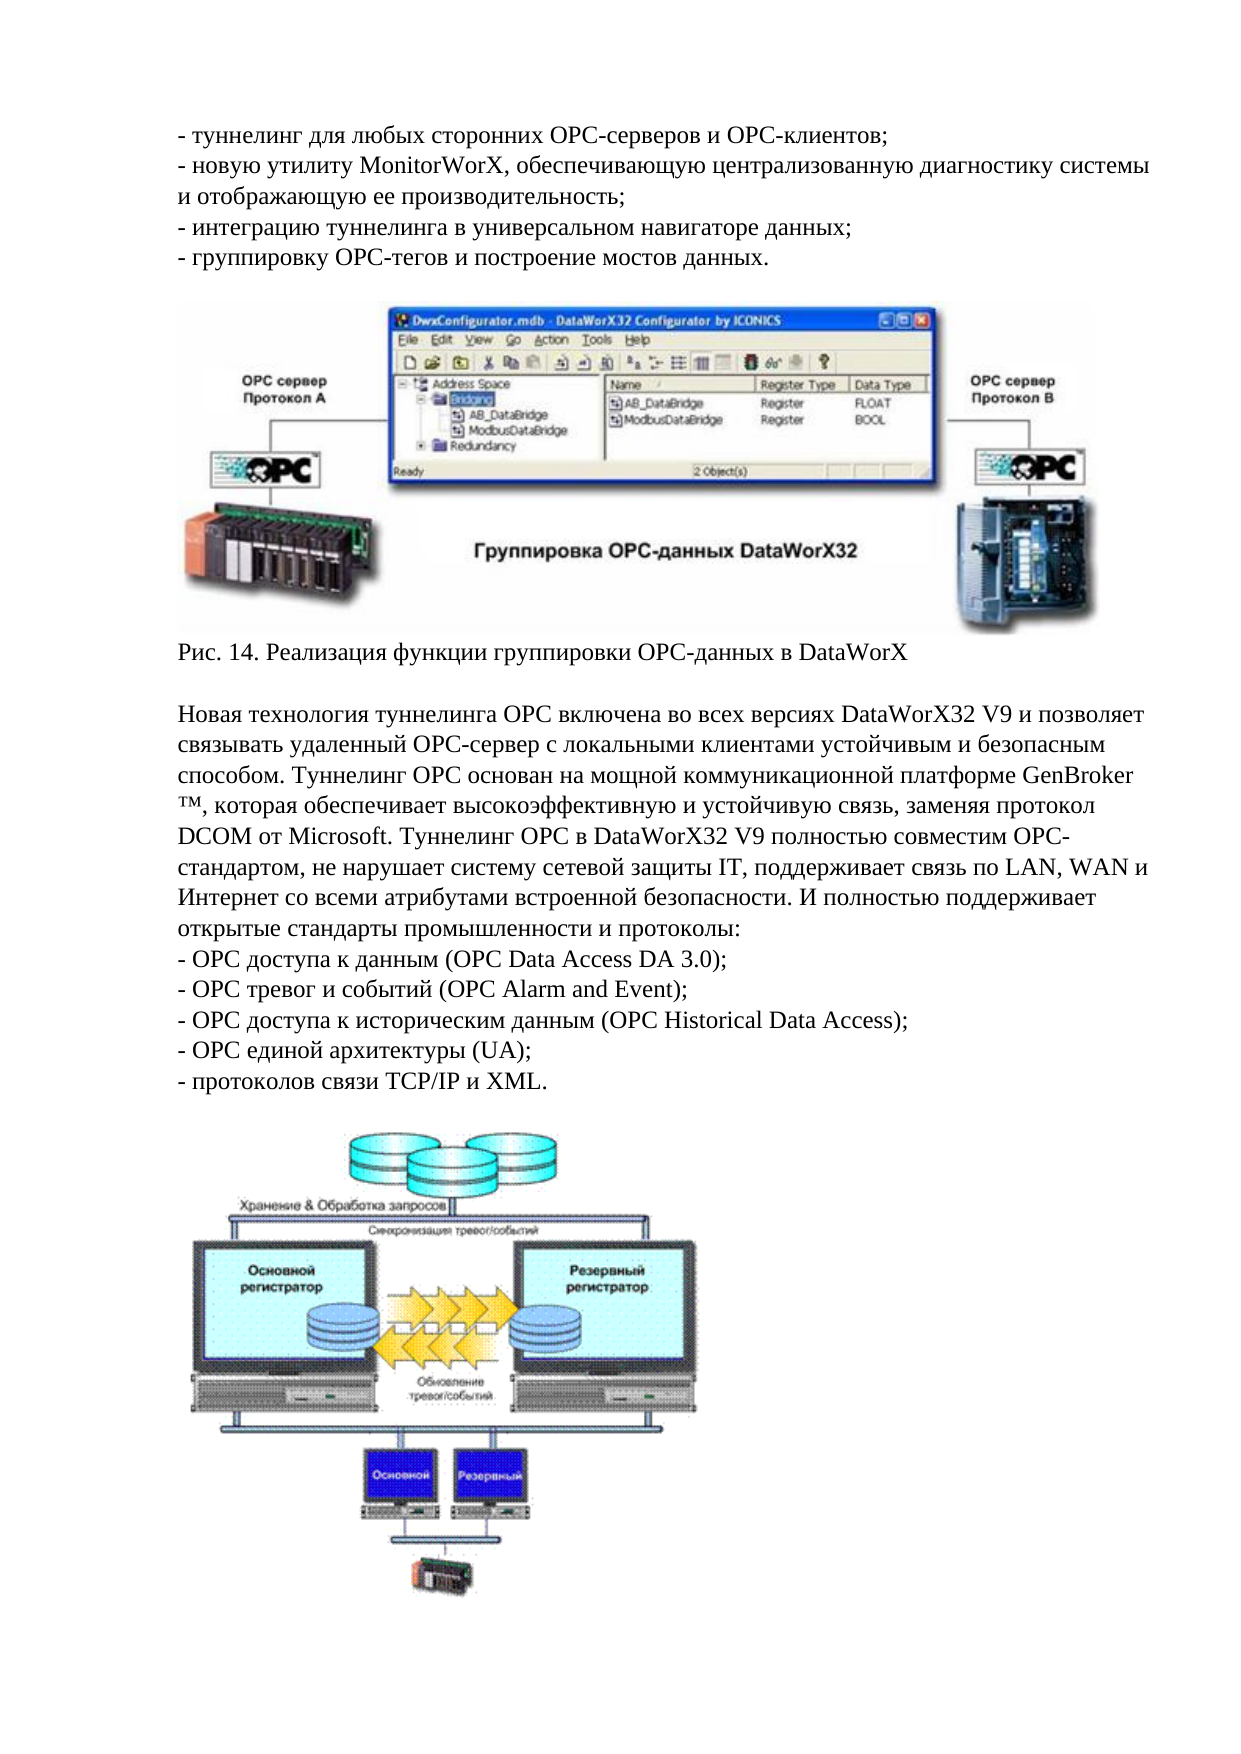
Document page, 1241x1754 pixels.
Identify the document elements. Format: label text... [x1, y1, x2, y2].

text Рис. 14. Реализация функции группировки ОРС-данных в DataWorX [177, 636, 1152, 666]
text - OPC единой архитектуры (UA); [177, 1034, 1152, 1064]
text - протоколов связи TCP/IP и XML. [177, 1064, 1152, 1095]
picture [177, 1125, 715, 1606]
text - туннелинг для любых сторонних OPC-серверов и OPC-клиентов; [177, 118, 1152, 149]
text Новая технология туннелинга OPC включена во всех версиях DataWorX32 V9 и позволяет связывать удаленный OPC-сервер с локальными клиентами устойчивым и безопасным способом. Туннелинг OPC основан на мощной коммуникационной платформе GenBroker ™, которая обеспечивает высокоэффективную и устойчивую связь, заменяя протокол DCOM от Microsoft. Туннелинг OPC в DataWorX32 V9 полностью совместим OPC-стандартом, не нарушает систему сетевой защиты IT, поддерживает связь по LAN, WAN и Интернет со всеми атрибутами встроенной безопасности. И полностью поддерживает открытые стандарты промышленности и протоколы: [177, 697, 1152, 942]
text - новую утилиту MonitorWorX, обеспечивающую централизованную диагностику системы и отображающую ее производительность; [177, 149, 1152, 210]
text - интеграцию туннелинга в универсальном навигаторе данных; [177, 210, 1152, 241]
text - OPC тревог и событий (OPC Alarm and Event); [177, 972, 1152, 1003]
text - OPC доступа к данным (OPC Data Access DA 3.0); [177, 942, 1152, 972]
text - группировку OPC-тегов и построение мостов данных. [177, 241, 1152, 271]
picture [177, 301, 1100, 636]
text - OPC доступа к историческим данным (OPC Historical Data Access); [177, 1003, 1152, 1034]
